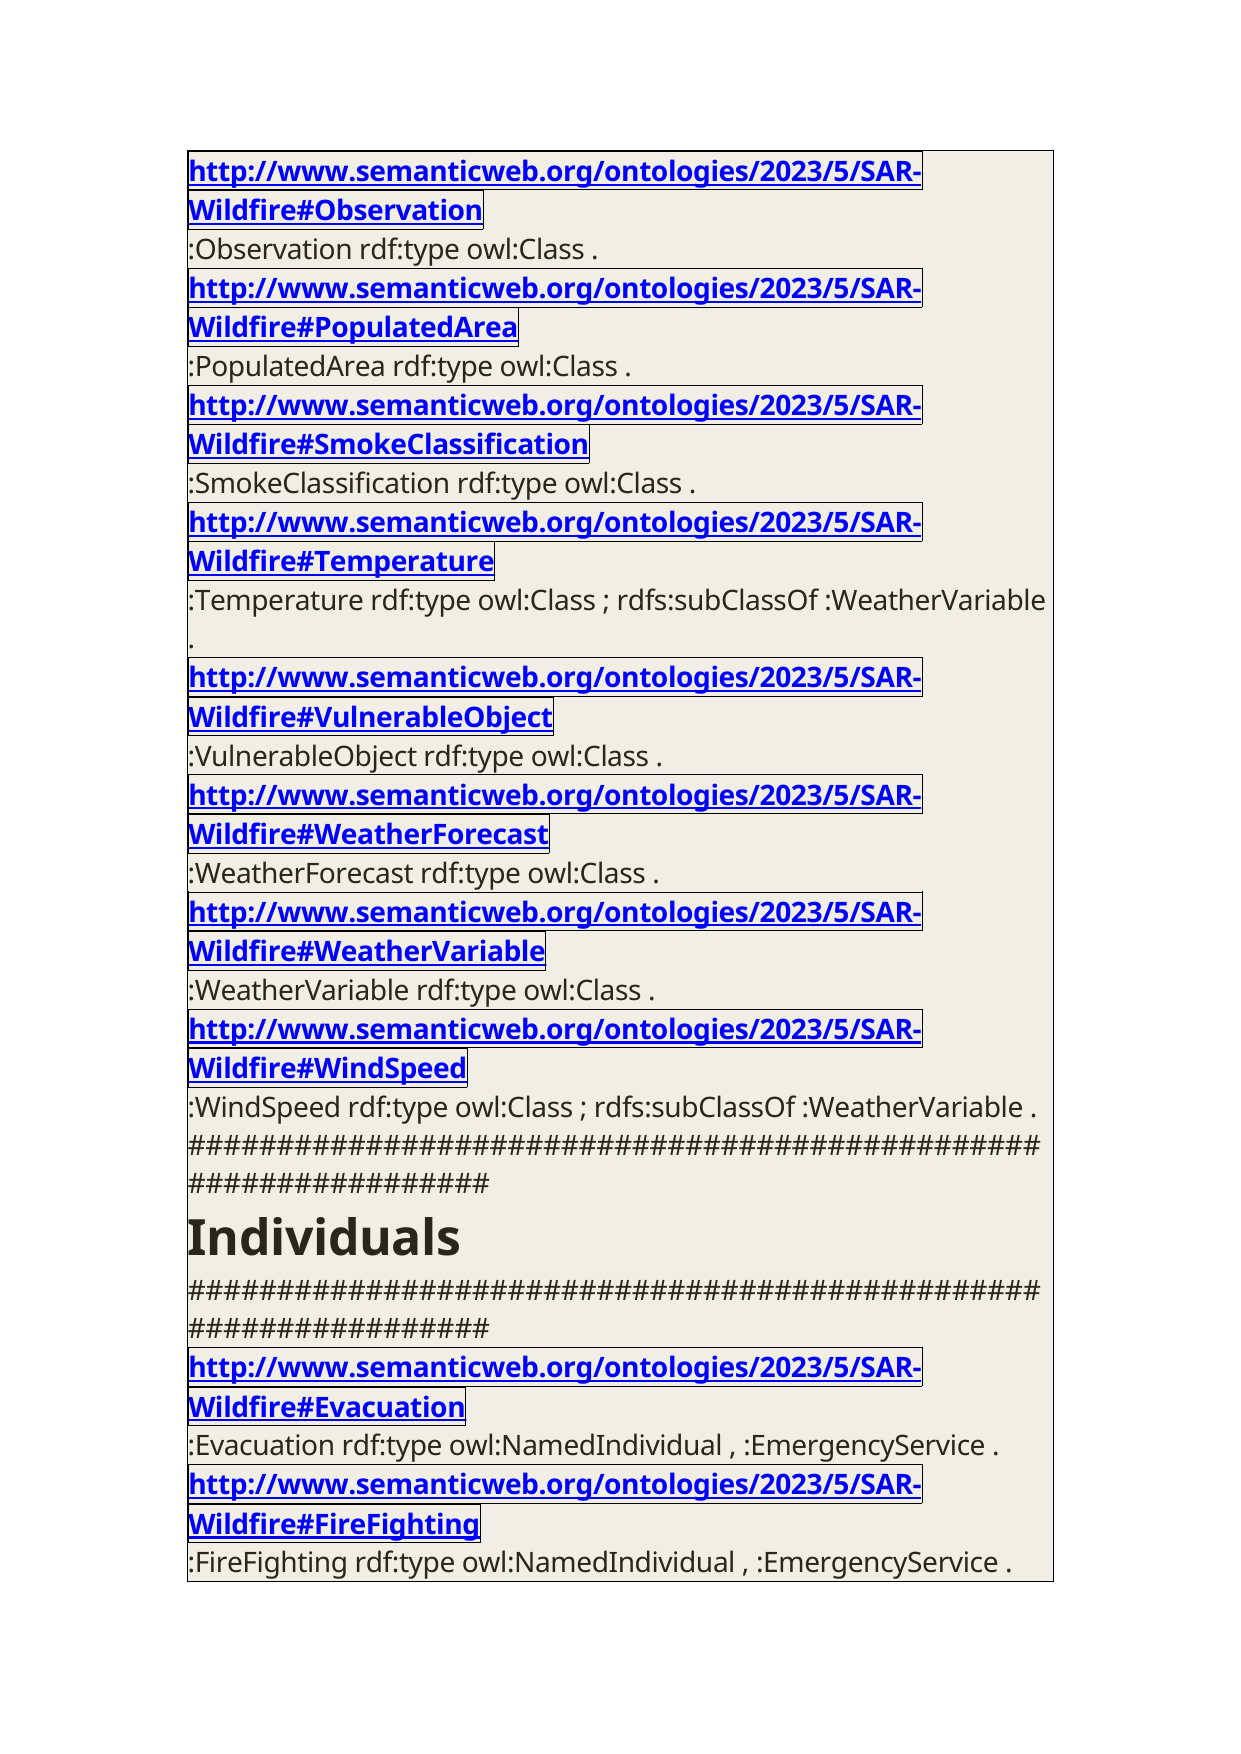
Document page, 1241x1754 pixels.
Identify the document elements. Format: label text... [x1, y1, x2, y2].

text ################################################################# [188, 1270, 1053, 1347]
text http://www.semanticweb.org/ontologies/2023/5/SAR-Wildfire#WeatherForecast [189, 815, 549, 847]
text http://www.semanticweb.org/ontologies/2023/5/SAR-Wildfire#WeatherVariable [189, 932, 545, 964]
text :Observation rdf:type owl:Class . [188, 229, 1053, 268]
text http://www.semanticweb.org/ontologies/2023/5/SAR-Wildfire#Observation [189, 191, 483, 223]
text :VulnerableObject rdf:type owl:Class . [188, 736, 1053, 774]
text :SmokeClassification rdf:type owl:Class . [188, 463, 1053, 502]
text http://www.semanticweb.org/ontologies/2023/5/SAR-Wildfire#WeatherForecast [550, 774, 1053, 853]
text http://www.semanticweb.org/ontologies/2023/5/SAR-Wildfire#PopulatedArea [189, 268, 1053, 346]
text :WeatherForecast rdf:type owl:Class . [188, 853, 1053, 891]
text :Temperature rdf:type owl:Class ; rdfs:subClassOf :WeatherVariable . [188, 581, 1053, 657]
text http://www.semanticweb.org/ontologies/2023/5/SAR-Wildfire#Observation [189, 152, 922, 189]
text :FireFighting rdf:type owl:NamedIndividual , :EmergencyService . [188, 1542, 1053, 1581]
text http://www.semanticweb.org/ontologies/2023/5/SAR-Wildfire#FireFighting [189, 1464, 1053, 1542]
text http://www.semanticweb.org/ontologies/2023/5/SAR-Wildfire#SmokeClassification [189, 385, 1053, 463]
text ################################################################# [188, 1126, 1053, 1202]
text http://www.semanticweb.org/ontologies/2023/5/SAR-Wildfire#Temperature [189, 502, 1053, 581]
text http://www.semanticweb.org/ontologies/2023/5/SAR-Wildfire#Evacuation [189, 1347, 1053, 1426]
text http://www.semanticweb.org/ontologies/2023/5/SAR-Wildfire#WeatherVariable [546, 891, 1053, 970]
text http://www.semanticweb.org/ontologies/2023/5/SAR-Wildfire#WindSpeed [189, 1049, 467, 1081]
text :WeatherVariable rdf:type owl:Class . [188, 970, 1053, 1008]
text http://www.semanticweb.org/ontologies/2023/5/SAR-Wildfire#WeatherVariable [189, 893, 922, 930]
text :PopulatedArea rdf:type owl:Class . [188, 346, 1053, 385]
text http://www.semanticweb.org/ontologies/2023/5/SAR-Wildfire#WeatherForecast [189, 775, 922, 813]
text :WindSpeed rdf:type owl:Class ; rdfs:subClassOf :WeatherVariable . [188, 1087, 1053, 1126]
text :Evacuation rdf:type owl:NamedIndividual , :EmergencyService . [188, 1426, 1053, 1464]
text Individuals [188, 1202, 1053, 1270]
text http://www.semanticweb.org/ontologies/2023/5/SAR-Wildfire#VulnerableObject [189, 698, 553, 730]
text http://www.semanticweb.org/ontologies/2023/5/SAR-Wildfire#VulnerableObject [554, 657, 1053, 736]
text http://www.semanticweb.org/ontologies/2023/5/SAR-Wildfire#Observation [484, 151, 1053, 229]
text http://www.semanticweb.org/ontologies/2023/5/SAR-Wildfire#VulnerableObject [189, 658, 922, 696]
text http://www.semanticweb.org/ontologies/2023/5/SAR-Wildfire#WindSpeed [189, 1010, 922, 1047]
text http://www.semanticweb.org/ontologies/2023/5/SAR-Wildfire#WindSpeed [468, 1008, 1053, 1087]
